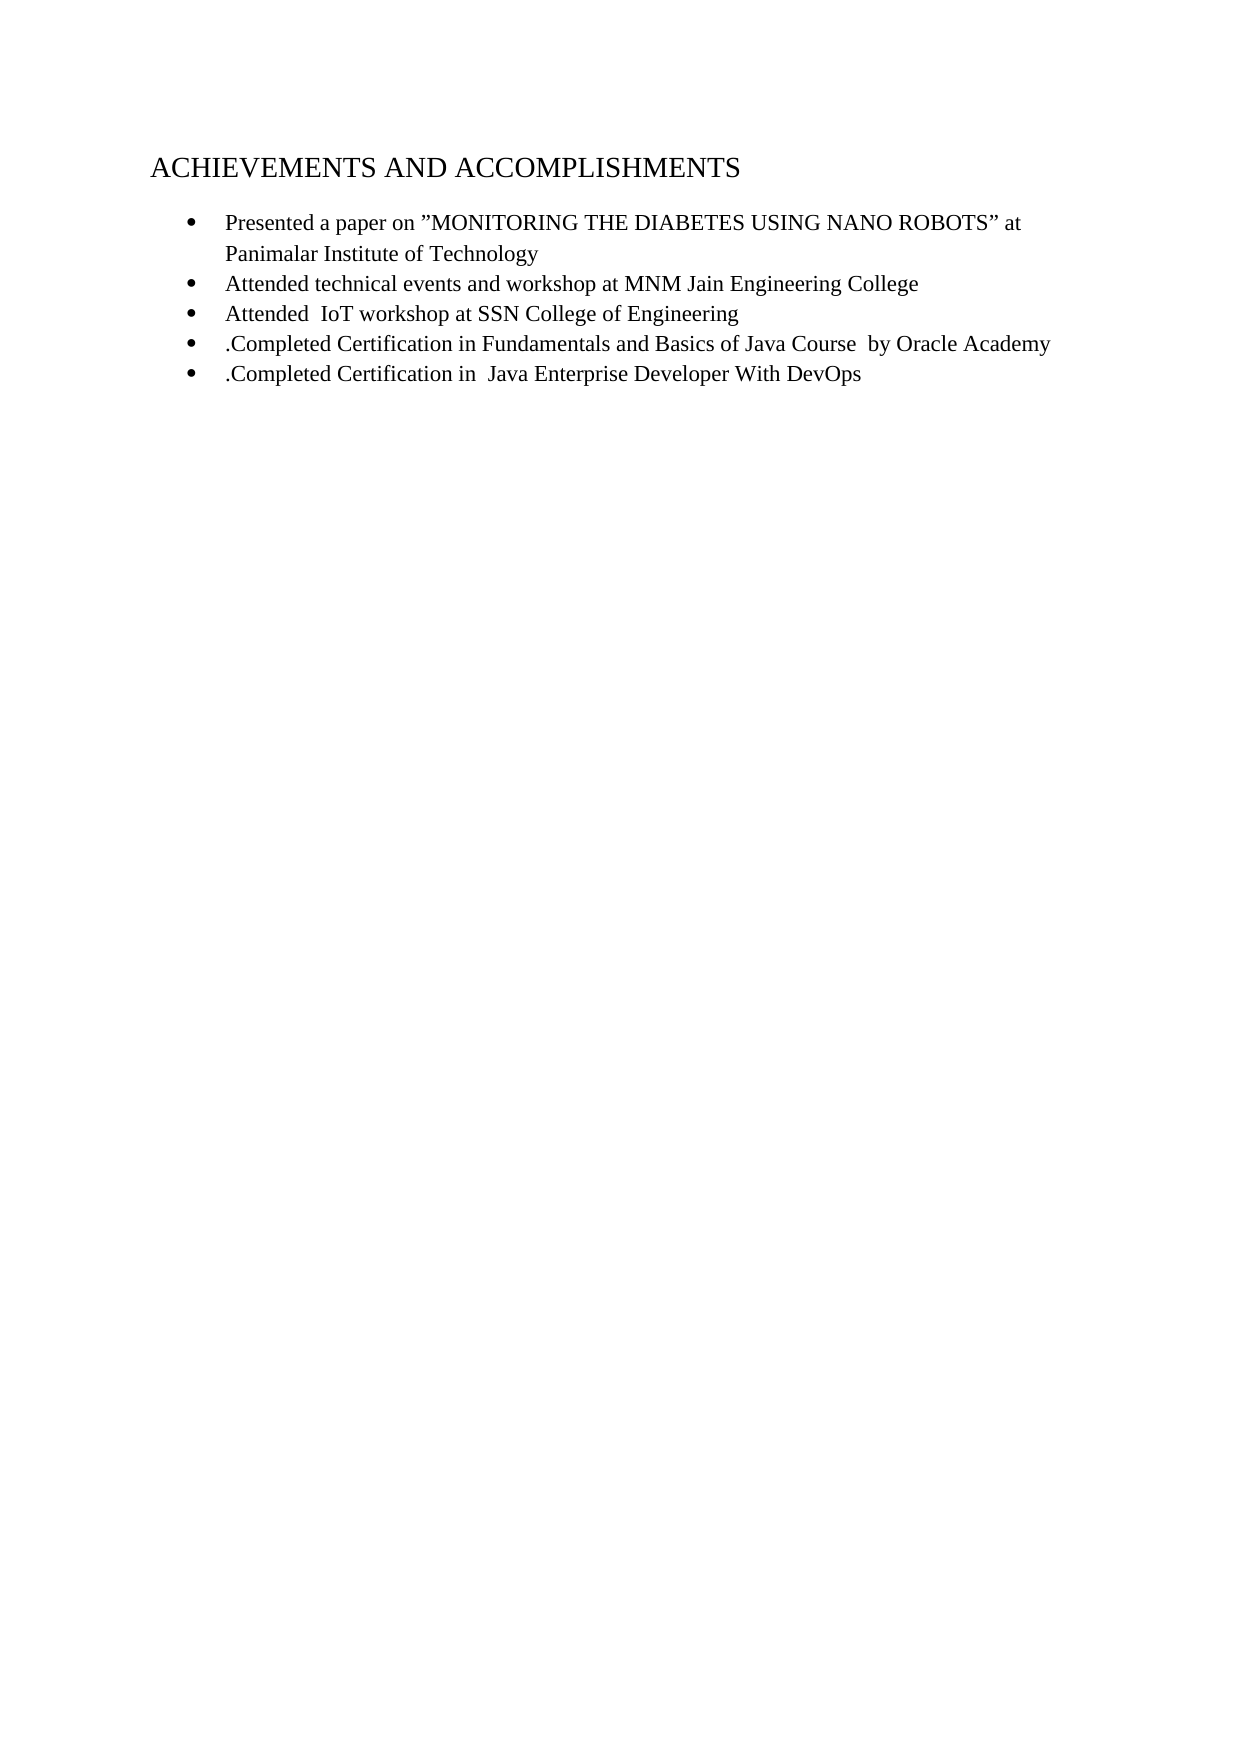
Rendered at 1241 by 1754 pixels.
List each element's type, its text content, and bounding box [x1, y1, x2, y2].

list .Completed Certification in Java Enterprise Developer With DevOps [187, 360, 1090, 387]
list Attended technical events and workshop at MNM Jain Engineering College [187, 270, 1090, 296]
list Presented a paper on ”MONITORING THE DIABETES USING NANO ROBOTS” at Panimalar Institute of Technology [187, 209, 1090, 266]
list .Completed Certification in Fundamentals and Basics of Java Course by Oracle Academy [187, 330, 1090, 357]
text ACHIEVEMENTS AND ACCOMPLISHMENTS [150, 150, 1090, 183]
list Attended IoT workshop at SSN College of Engineering [187, 300, 1090, 326]
